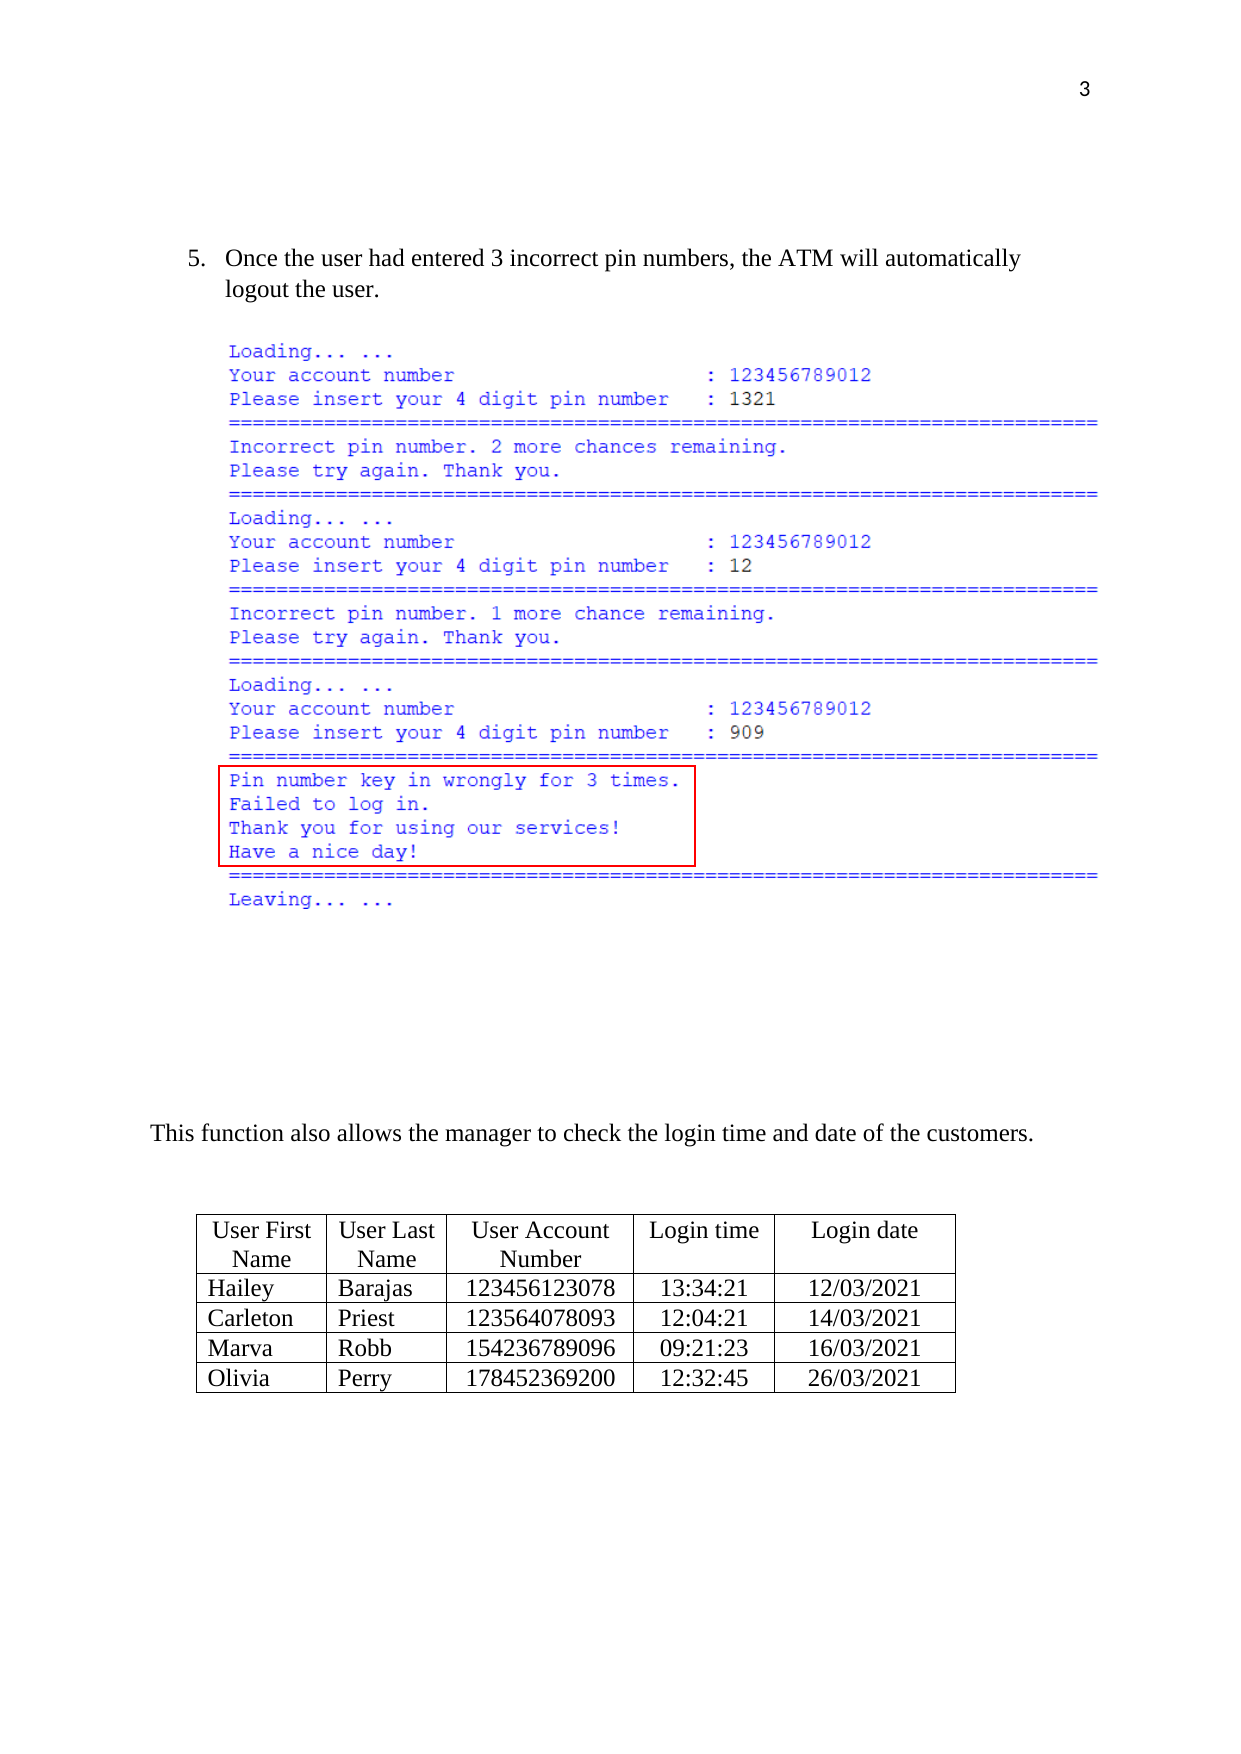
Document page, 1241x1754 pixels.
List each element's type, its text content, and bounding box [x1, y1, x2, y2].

table_header Login time [634, 1215, 774, 1272]
table_cell Robb [327, 1333, 446, 1362]
table_cell Priest [327, 1303, 446, 1332]
table_cell 12/03/2021 [775, 1274, 955, 1302]
table_cell Olivia [197, 1363, 326, 1392]
list Once the user had entered 3 incorrect pin numbers, the ATM will automatically logout the user. [187, 243, 1090, 303]
table_header Login date [775, 1215, 955, 1272]
table_cell 123456123078 [447, 1274, 633, 1302]
table_cell Carleton [197, 1303, 326, 1332]
table_cell 16/03/2021 [775, 1333, 955, 1362]
table_header User Account Number [447, 1215, 633, 1272]
table_cell 123564078093 [447, 1303, 633, 1332]
table_cell 09:21:23 [634, 1333, 774, 1362]
table_cell 178452369200 [447, 1363, 633, 1392]
picture [225, 767, 694, 865]
table_cell Perry [327, 1363, 446, 1392]
table_cell 154236789096 [447, 1333, 633, 1362]
table_cell 12:04:21 [634, 1303, 774, 1332]
table_cell 12:32:45 [634, 1363, 774, 1392]
table_cell 13:34:21 [634, 1274, 774, 1302]
table_cell Marva [197, 1333, 326, 1362]
table_header User First Name [197, 1215, 326, 1272]
text This function also allows the manager to check the login time and date of the customers. [150, 1118, 1090, 1147]
table_cell Barajas [327, 1274, 446, 1302]
table_cell 26/03/2021 [775, 1363, 955, 1392]
table_header User Last Name [327, 1215, 446, 1272]
table_cell 14/03/2021 [775, 1303, 955, 1332]
picture [225, 336, 1165, 909]
table_cell Hailey [197, 1274, 326, 1302]
